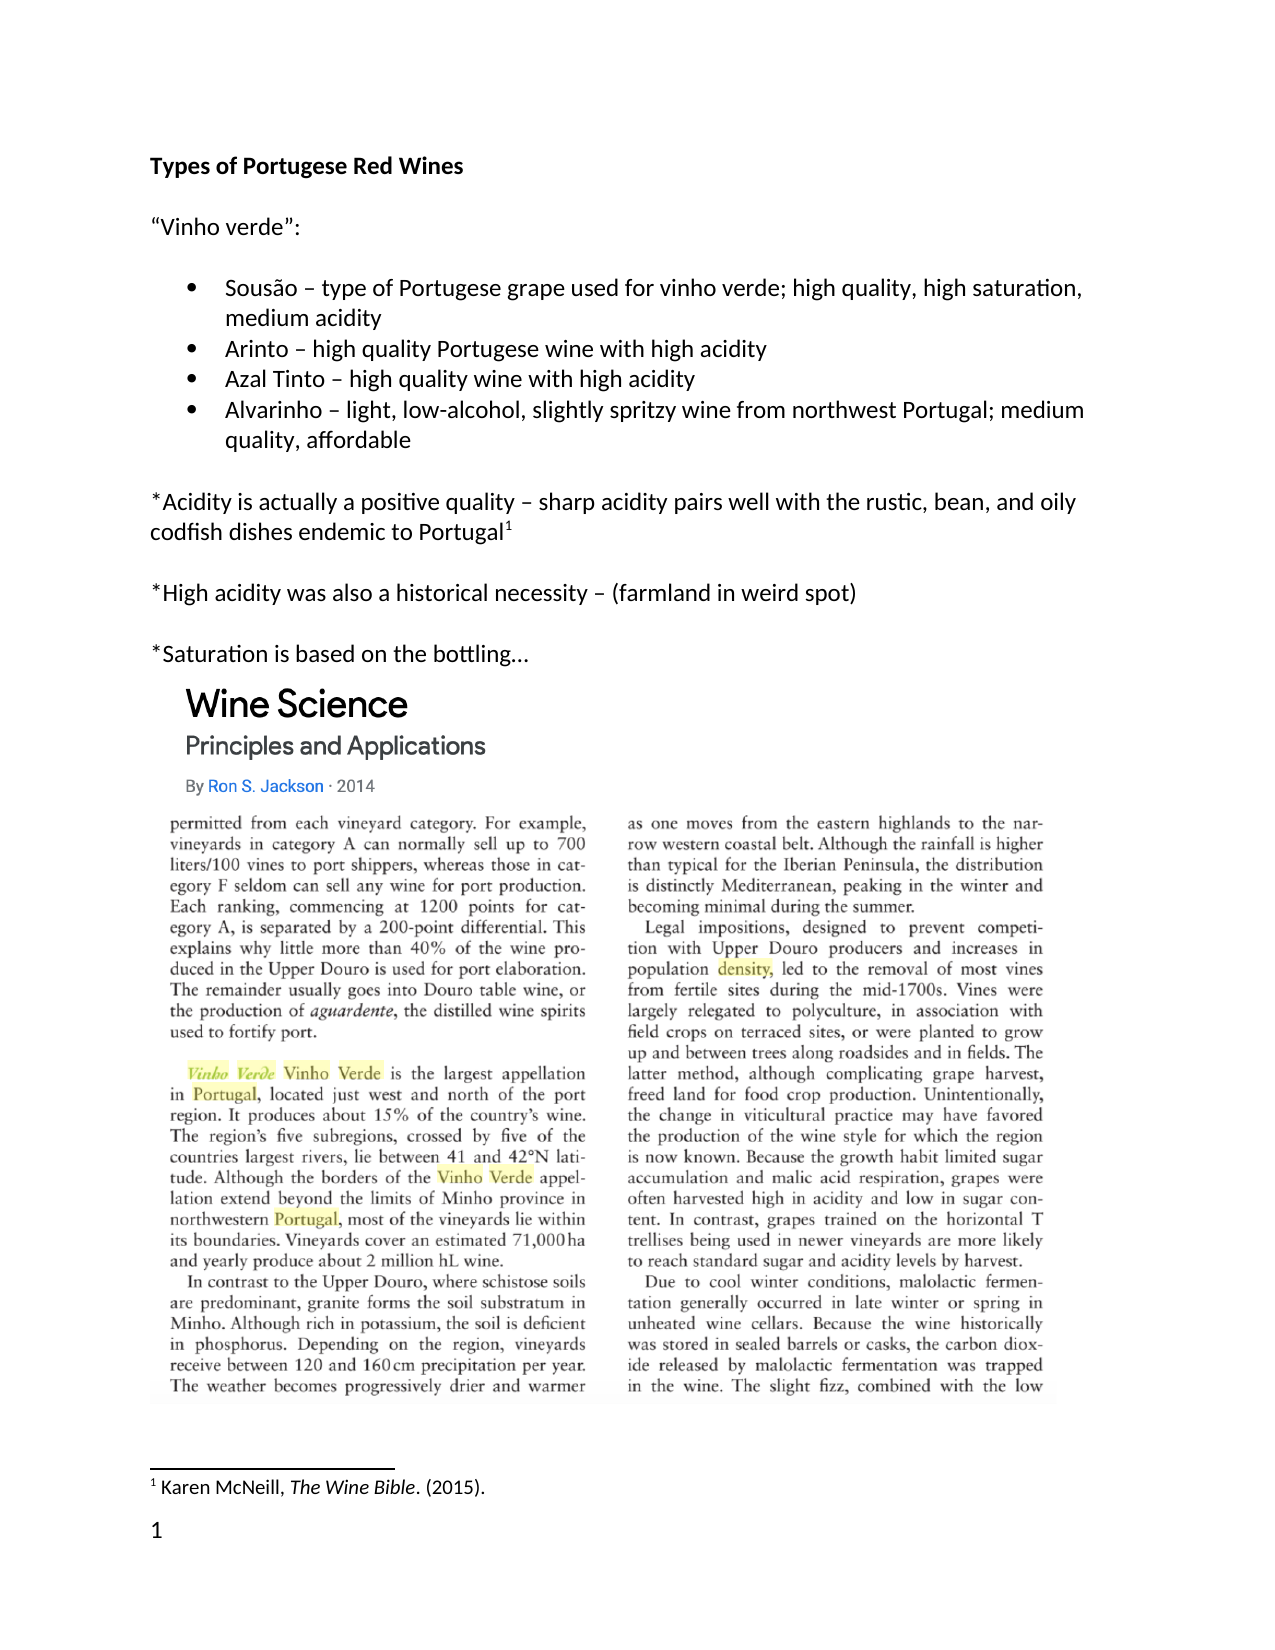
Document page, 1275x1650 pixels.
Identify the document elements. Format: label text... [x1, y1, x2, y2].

text *High acidity was also a historical necessity – (farmland in weird spot) [150, 577, 1125, 608]
list Azal Tinto – high quality wine with high acidity [187, 364, 1125, 394]
list Sousão – type of Portugese grape used for vinho verde; high quality, high saturation, medium acidity [187, 272, 1125, 333]
list Arinto – high quality Portugese wine with high acidity [187, 333, 1125, 364]
text Types of Portugese Red Wines [150, 150, 1125, 181]
picture [150, 668, 1057, 1404]
text “Vinho verde”: [150, 211, 1125, 242]
list Alvarinho – light, low-alcohol, slightly spritzy wine from northwest Portugal; medium quality, affordable [187, 394, 1125, 455]
text *Acidity is actually a positive quality – sharp acidity pairs well with the rustic, bean, and oily codfish dishes endemic to Portugal [150, 486, 1125, 547]
text *Saturation is based on the bottling… [150, 638, 1125, 669]
